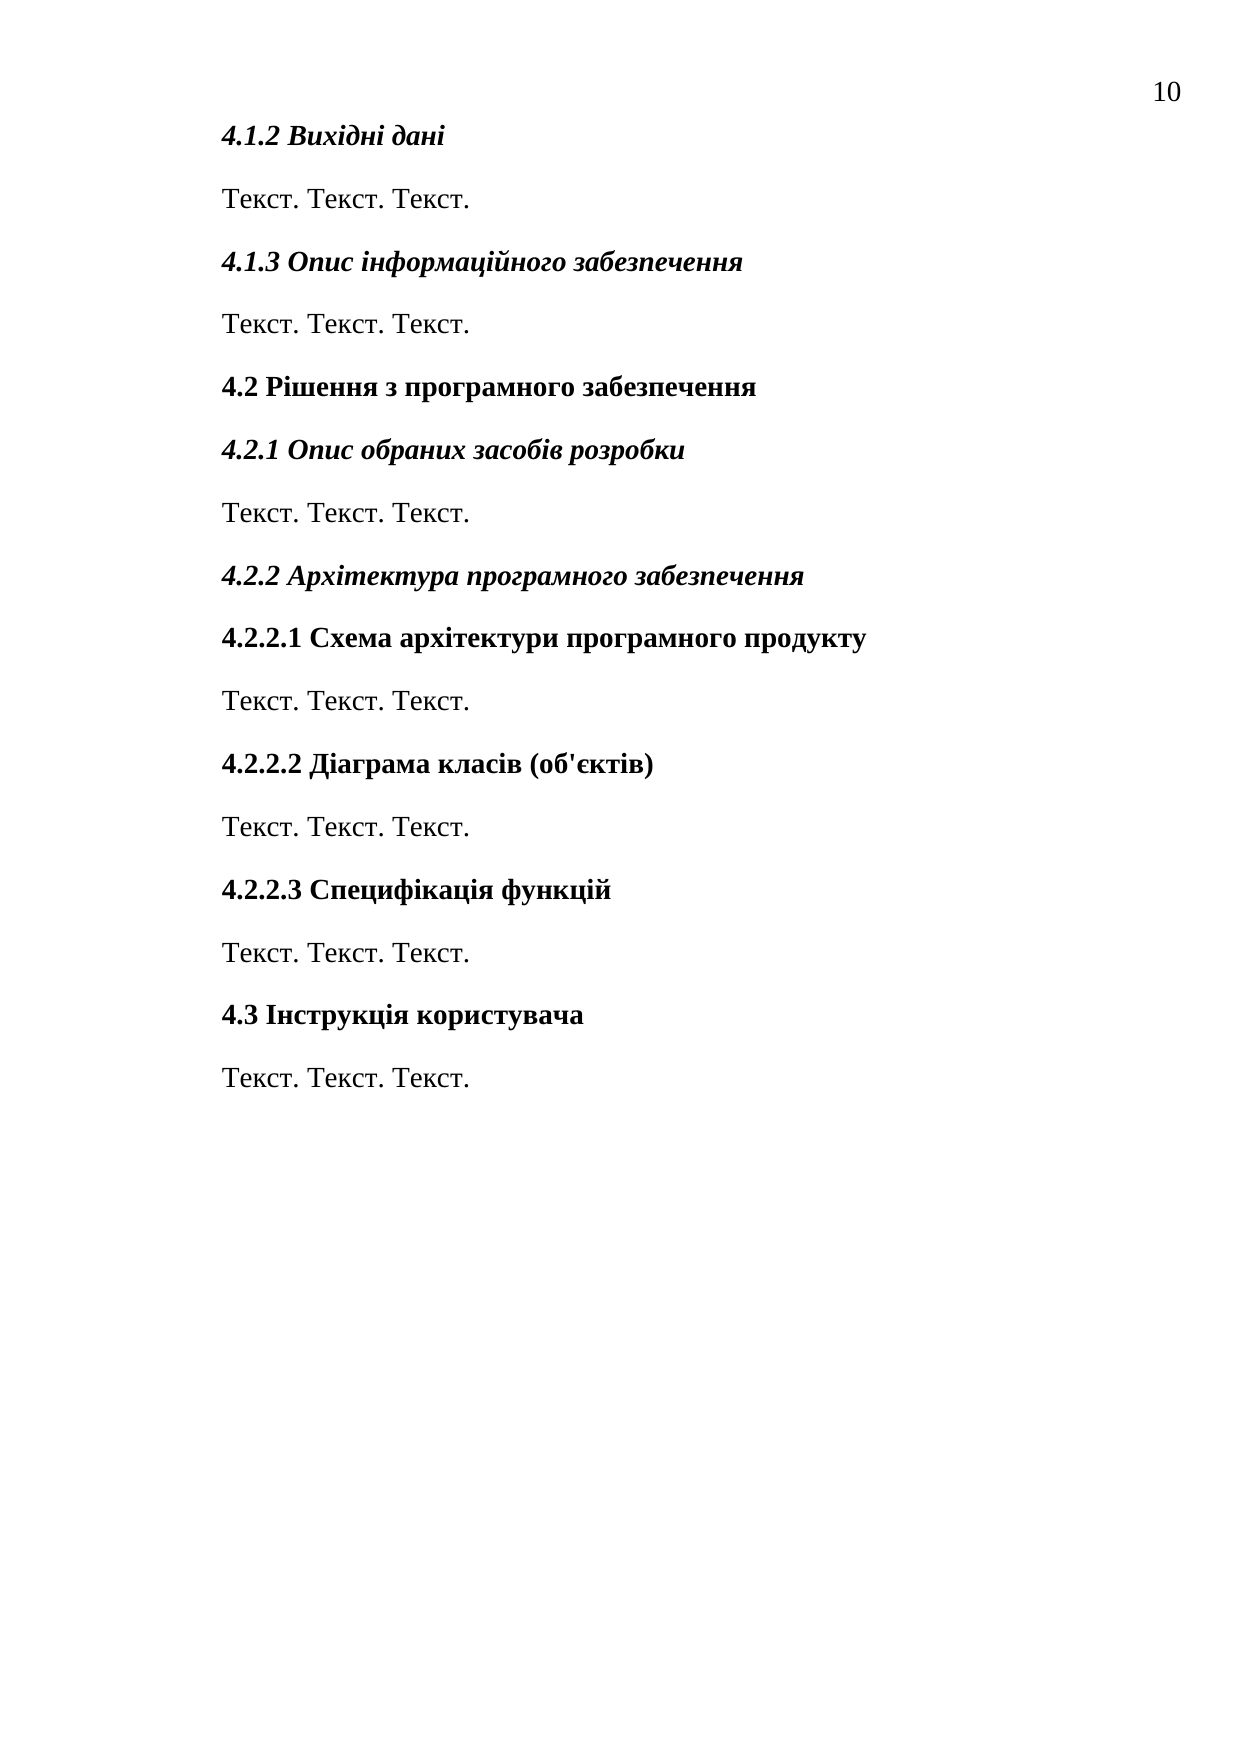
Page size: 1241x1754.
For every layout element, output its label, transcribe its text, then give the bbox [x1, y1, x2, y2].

subtitle 4.1.2 Вихідні дані [148, 118, 1181, 152]
subtitle 4.3 Інструкція користувача [148, 997, 1181, 1031]
text Текст. Текст. Текст. [148, 935, 1181, 968]
text Текст. Текст. Текст. [148, 181, 1181, 214]
subtitle 4.2 Рішення з програмного забезпечення [148, 369, 1181, 403]
subtitle 4.2.2.3 Специфікація функцій [148, 872, 1181, 905]
text Текст. Текст. Текст. [148, 307, 1181, 340]
subtitle 4.2.2 Архітектура програмного забезпечення [148, 558, 1181, 591]
text Текст. Текст. Текст. [148, 809, 1181, 843]
subtitle 4.2.2.2 Діаграма класів (об'єктів) [148, 746, 1181, 780]
text Текст. Текст. Текст. [148, 683, 1181, 717]
subtitle 4.1.3 Опис інформаційного забезпечення [148, 244, 1181, 277]
subtitle 4.2.1 Опис обраних засобів розробки [148, 432, 1181, 466]
text Текст. Текст. Текст. [148, 1060, 1181, 1094]
subtitle 4.2.2.1 Схема архітектури програмного продукту [148, 621, 1181, 654]
text Текст. Текст. Текст. [148, 495, 1181, 528]
